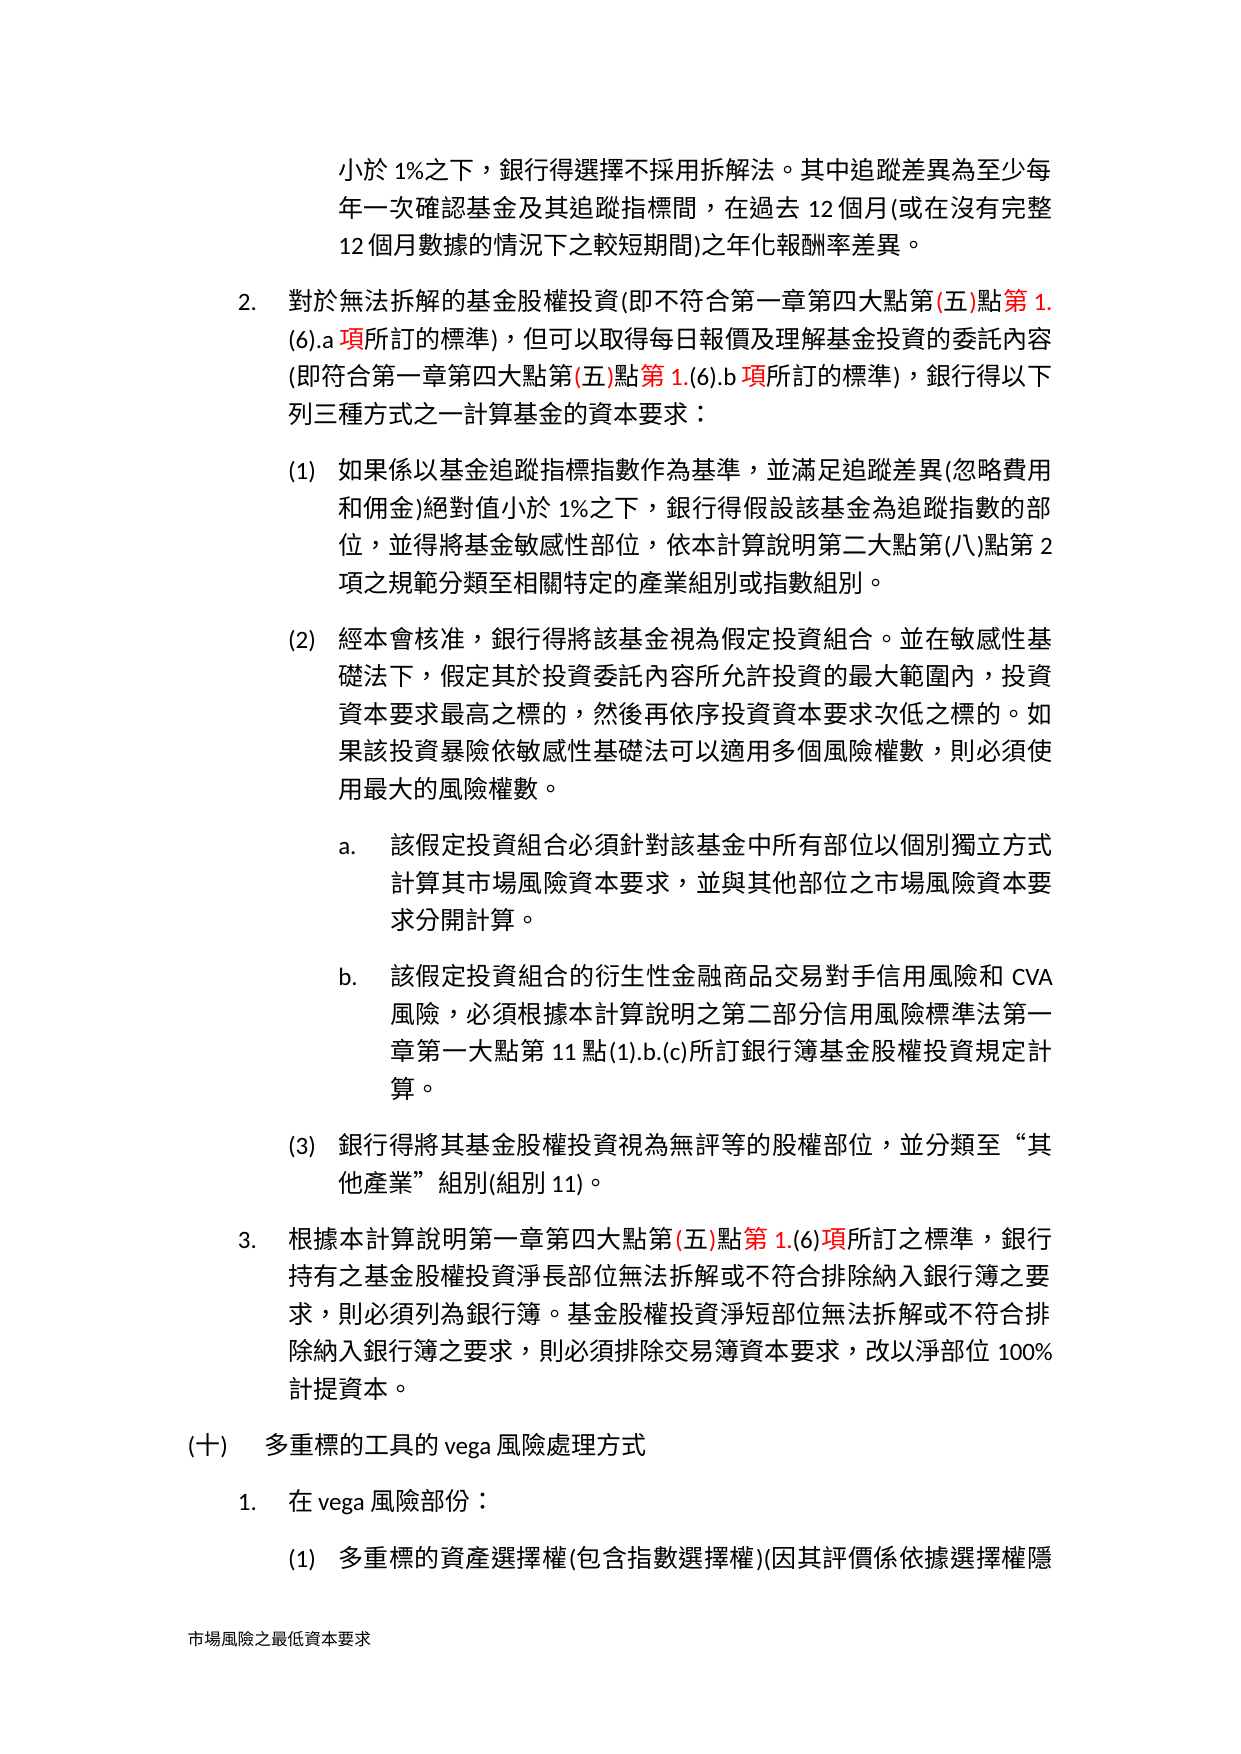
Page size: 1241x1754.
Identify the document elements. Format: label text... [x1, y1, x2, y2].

list 該假定投資組合的衍生性金融商品交易對手信用風險和CVA風險，必須根據本計算說明之第二部分信用風險標準法第一章第一大點第11點(1).b.(c)所訂銀行簿基金股權投資規定計算。 [338, 956, 1053, 1106]
list 銀行得將其基金股權投資視為無評等的股權部位，並分類至“其他產業”組別(組別11)。 [288, 1125, 1053, 1200]
list 在vega風險部份： [238, 1481, 1053, 1519]
list 如果係以基金追蹤指標指數作為基準，並滿足追蹤差異(忽略費用和佣金)絕對值小於1%之下，銀行得假設該基金為追蹤指數的部位，並得將基金敏感性部位，依本計算說明第二大點第(八)點第2項之規範分類至相關特定的產業組別或指數組別。 [288, 450, 1053, 600]
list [288, 150, 1053, 262]
list 經本會核准，銀行得將該基金視為假定投資組合。並在敏感性基礎法下，假定其於投資委託內容所允許投資的最大範圍內，投資資本要求最高之標的，然後再依序投資資本要求次低之標的。如果該投資暴險依敏感性基礎法可以適用多個風險權數，則必須使用最大的風險權數。 [288, 619, 1053, 806]
list 多重標的工具的vega風險處理方式 [187, 1425, 1053, 1462]
list 根據本計算說明第一章第四大點第(五)點第1.(6)項所訂之標準，銀行持有之基金股權投資淨長部位無法拆解或不符合排除納入銀行簿之要求，則必須列為銀行簿。基金股權投資淨短部位無法拆解或不符合排除納入銀行簿之要求，則必須排除交易簿資本要求，改以淨部位100%計提資本。 [238, 1219, 1053, 1406]
list 對於無法拆解的基金股權投資(即不符合第一章第四大點第(五)點第1.(6).a項所訂的標準)，但可以取得每日報價及理解基金投資的委託內容(即符合第一章第四大點第(五)點第1.(6).b項所訂的標準)，銀行得以下列三種方式之一計算基金的資本要求： [238, 281, 1053, 431]
list 該假定投資組合必須針對該基金中所有部位以個別獨立方式計算其市場風險資本要求，並與其他部位之市場風險資本要求分開計算。 [338, 825, 1053, 937]
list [288, 1537, 1053, 1575]
